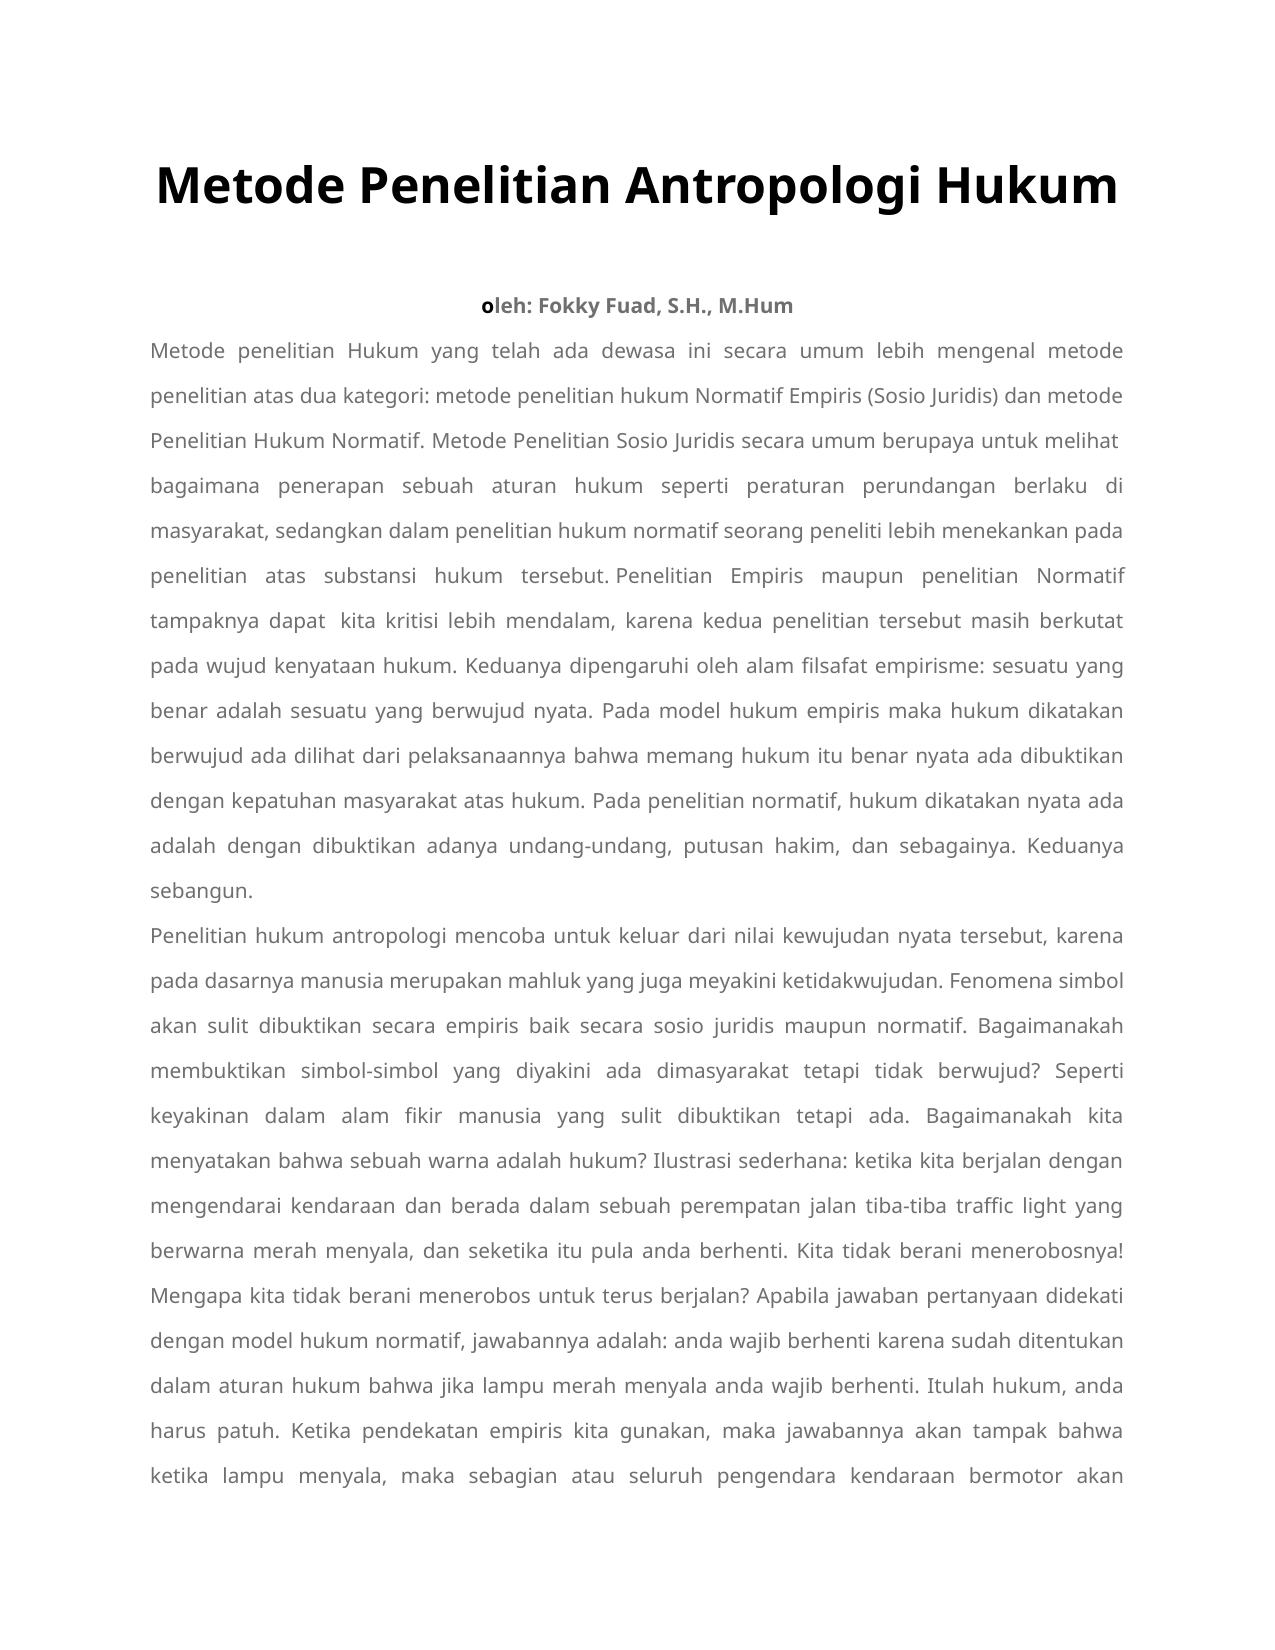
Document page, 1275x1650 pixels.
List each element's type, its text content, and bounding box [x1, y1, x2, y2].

text oleh: Fokky Fuad, S.H., M.Hum [150, 275, 1125, 320]
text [150, 905, 1125, 1490]
text Metode Penelitian Antropologi Hukum [150, 150, 1125, 218]
text Metode penelitian Hukum yang telah ada dewasa ini secara umum lebih mengenal metode penelitian atas dua kategori: metode penelitian hukum Normatif Empiris (Sosio Juridis) dan metode Penelitian Hukum Normatif. Metode Penelitian Sosio Juridis secara umum berupaya untuk melihat bagaimana penerapan sebuah aturan hukum seperti peraturan perundangan berlaku di masyarakat, sedangkan dalam penelitian hukum normatif seorang peneliti lebih menekankan pada penelitian atas substansi hukum tersebut. Penelitian Empiris maupun penelitian Normatif tampaknya dapat kita kritisi lebih mendalam, karena kedua penelitian tersebut masih berkutat pada wujud kenyataan hukum. Keduanya dipengaruhi oleh alam filsafat empirisme: sesuatu yang benar adalah sesuatu yang berwujud nyata. Pada model hukum empiris maka hukum dikatakan berwujud ada dilihat dari pelaksanaannya bahwa memang hukum itu benar nyata ada dibuktikan dengan kepatuhan masyarakat atas hukum. Pada penelitian normatif, hukum dikatakan nyata ada adalah dengan dibuktikan adanya undang-undang, putusan hakim, dan sebagainya. Keduanya sebangun. [150, 320, 1125, 905]
